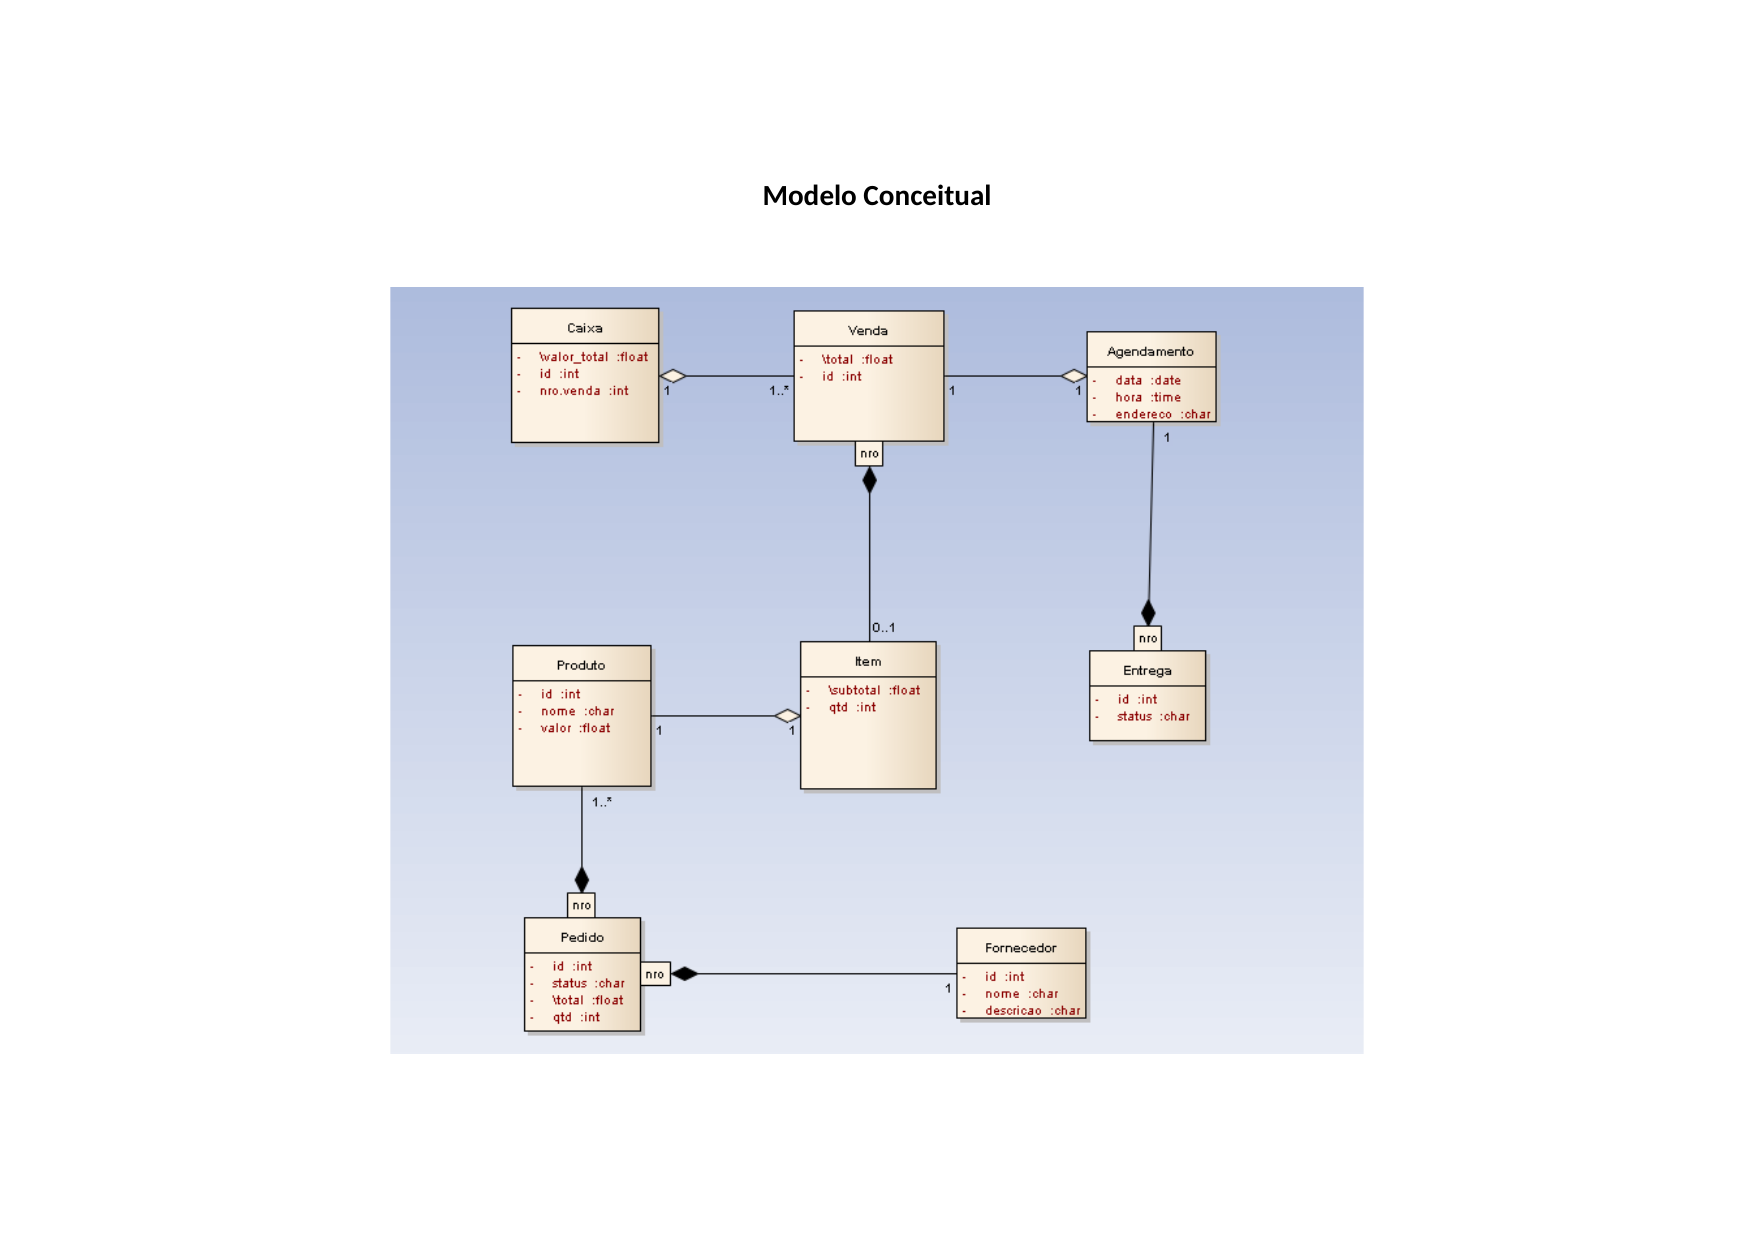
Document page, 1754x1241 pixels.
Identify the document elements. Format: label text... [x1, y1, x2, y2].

picture [390, 287, 1364, 1054]
text Modelo Conceitual [148, 177, 1606, 213]
